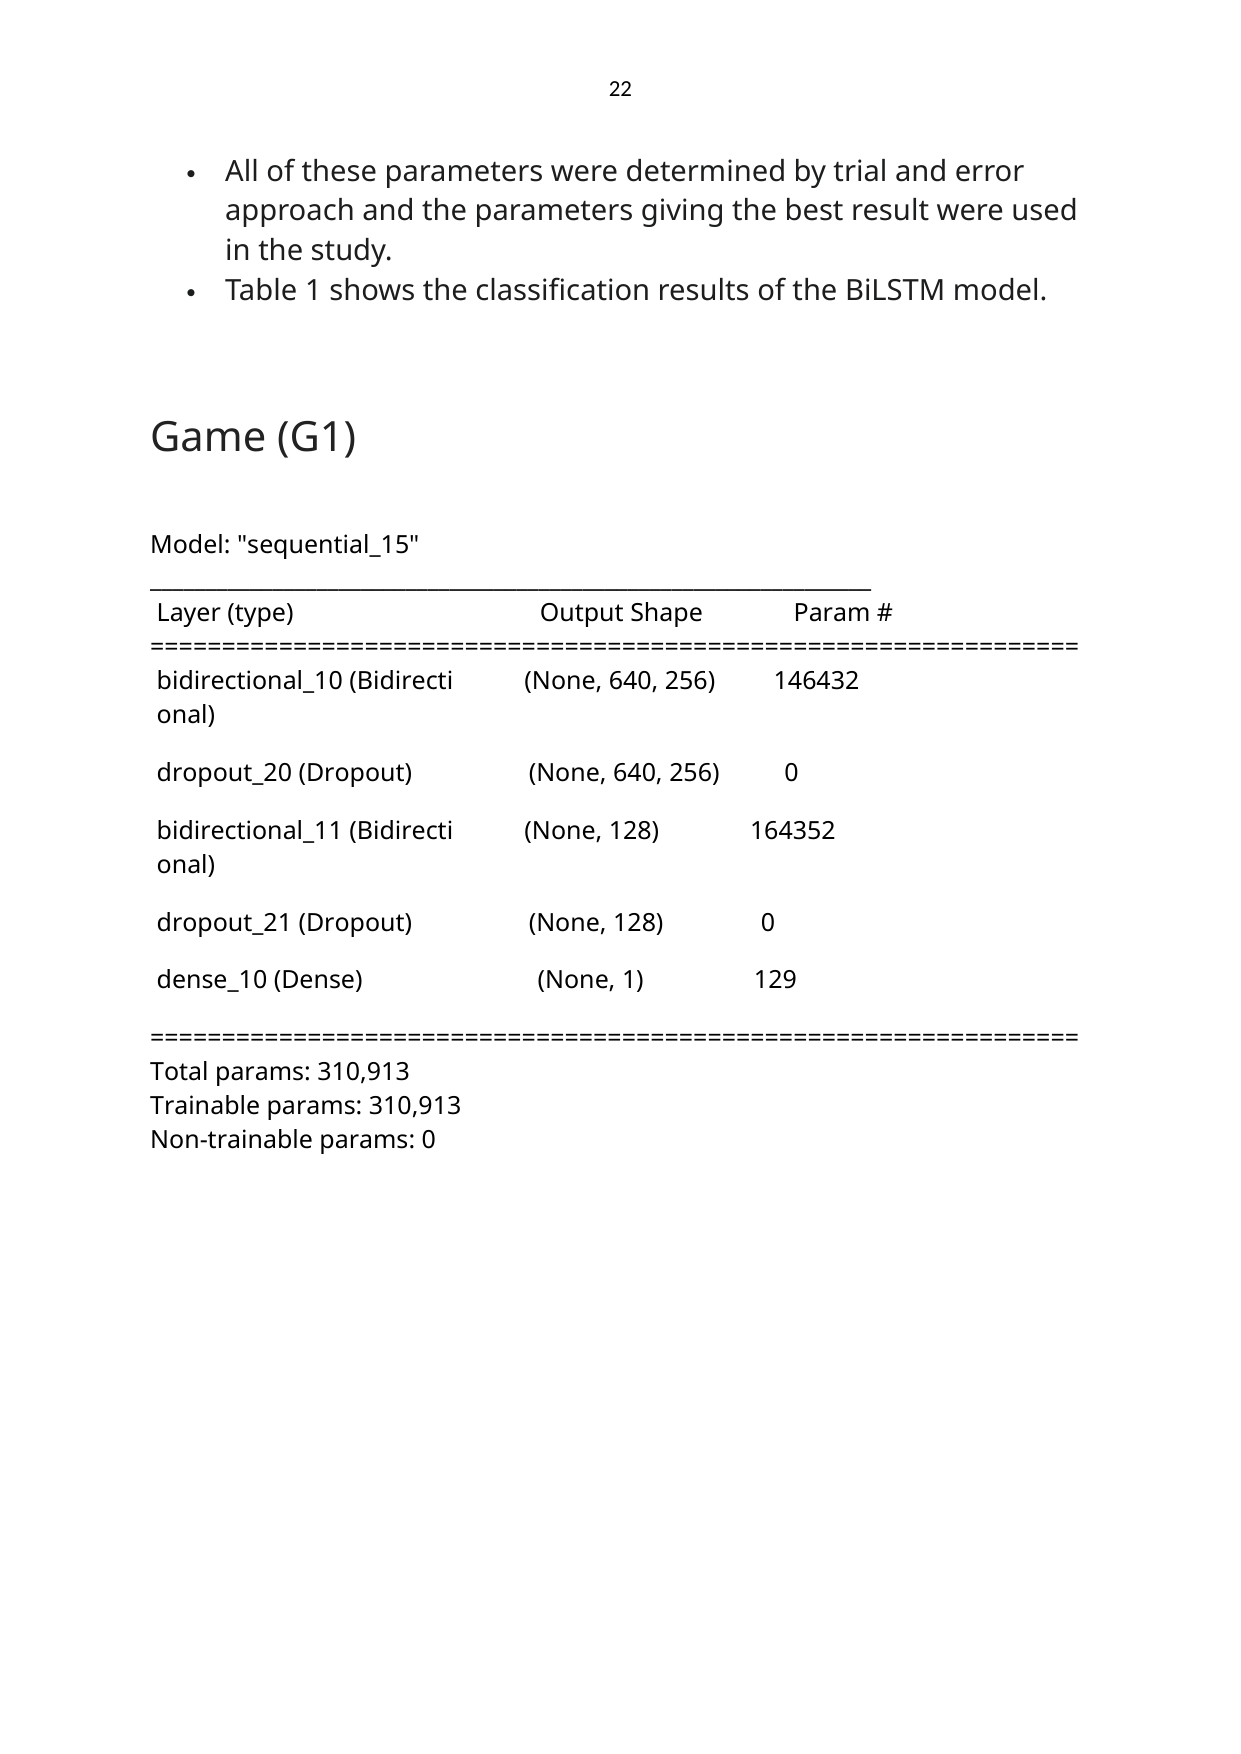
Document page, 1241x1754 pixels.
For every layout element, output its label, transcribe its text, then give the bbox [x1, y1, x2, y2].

text _________________________________________________________________ [150, 561, 1090, 595]
text Non-trainable params: 0 [150, 1122, 1090, 1156]
text ================================================================= [150, 1020, 1090, 1054]
text onal) [150, 847, 1090, 881]
text Model: "sequential_15" [150, 527, 1090, 561]
text Layer (type) Output Shape Param # [150, 595, 1090, 629]
text dropout_21 (Dropout) (None, 128) 0 [150, 904, 1090, 938]
text bidirectional_10 (Bidirecti (None, 640, 256) 146432 [150, 663, 1090, 697]
text Game (G1) [150, 407, 1090, 463]
text bidirectional_11 (Bidirecti (None, 128) 164352 [150, 812, 1090, 847]
text Total params: 310,913 [150, 1054, 1090, 1088]
text ================================================================= [150, 629, 1090, 663]
text Trainable params: 310,913 [150, 1088, 1090, 1122]
text onal) [150, 697, 1090, 731]
list Table 1 shows the classification results of the BiLSTM model. [187, 269, 1090, 309]
text dropout_20 (Dropout) (None, 640, 256) 0 [150, 755, 1090, 789]
list All of these parameters were determined by trial and error approach and the parameters giving the best result were used in the study. [187, 150, 1090, 269]
text dense_10 (Dense) (None, 1) 129 [150, 962, 1090, 996]
